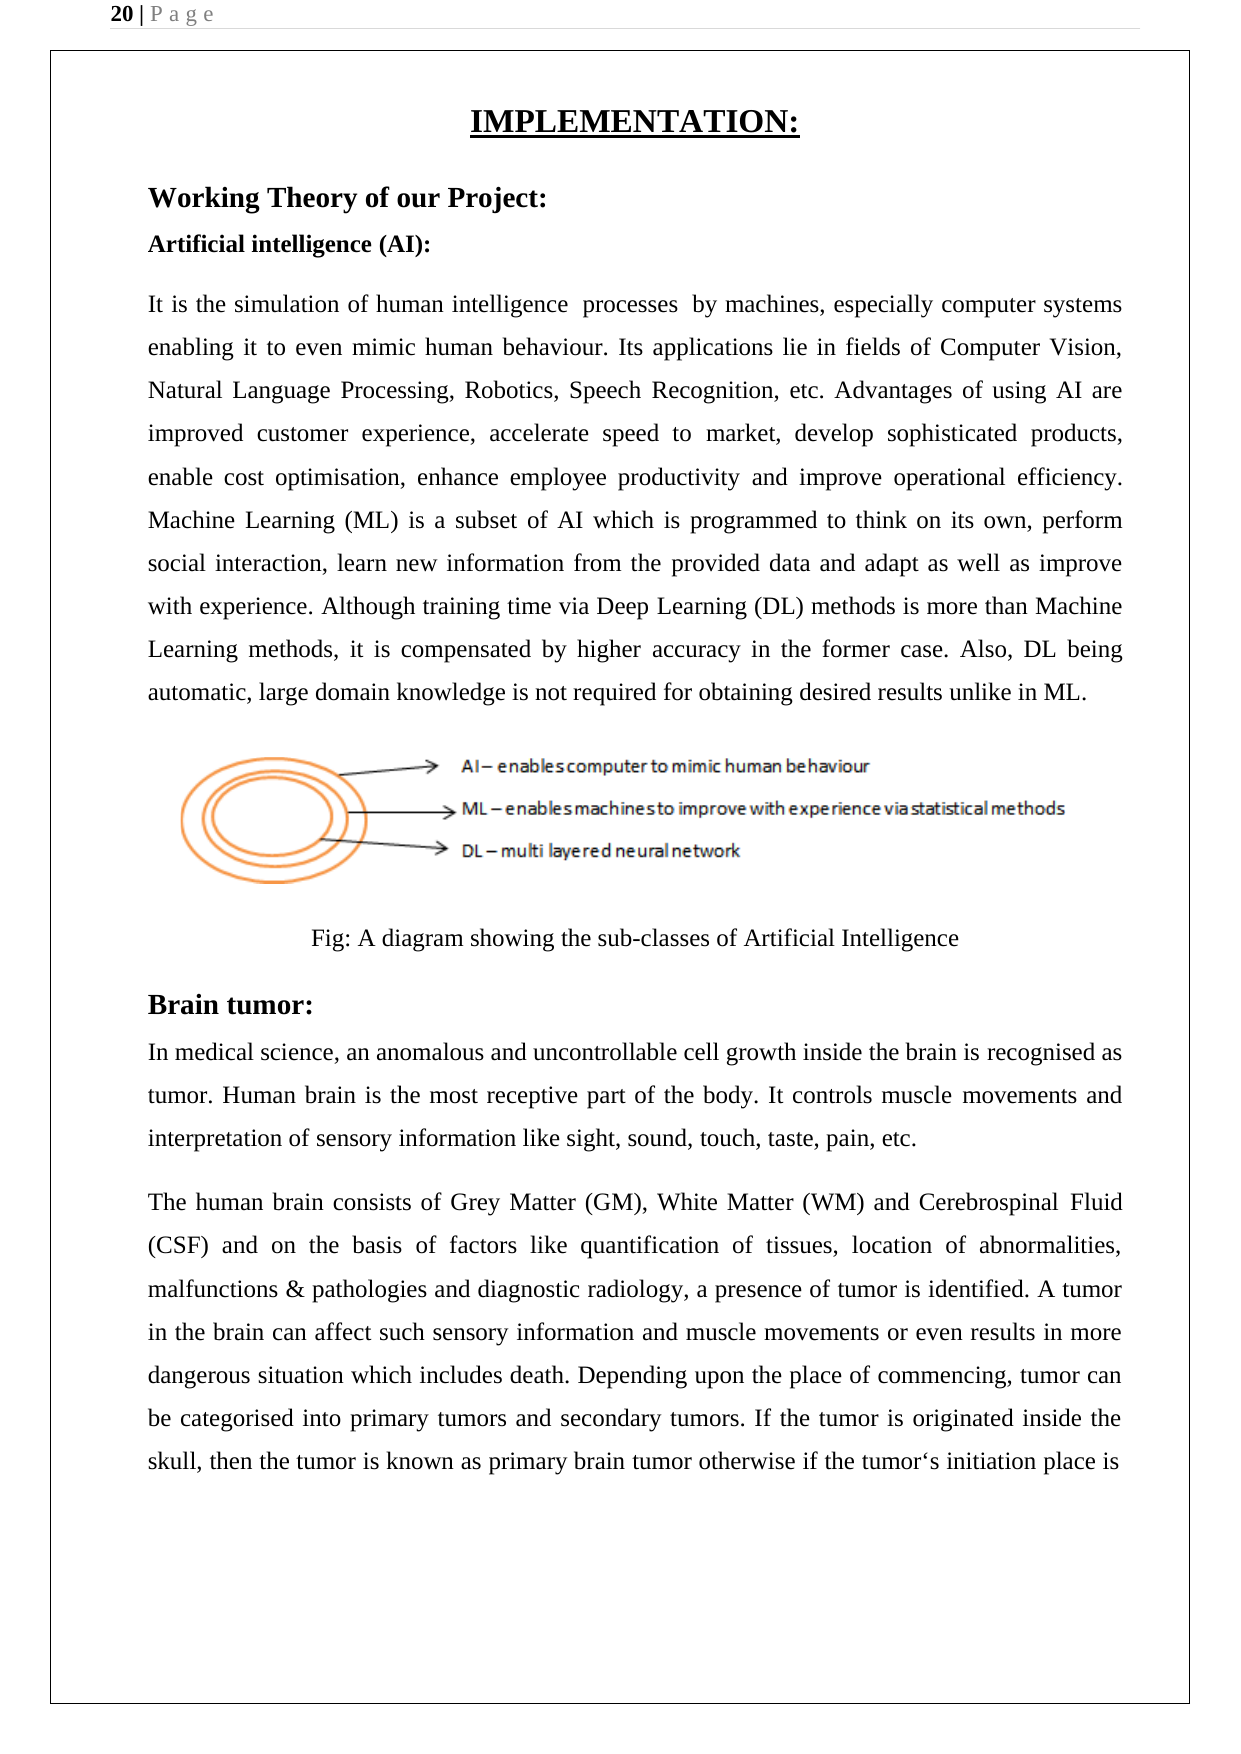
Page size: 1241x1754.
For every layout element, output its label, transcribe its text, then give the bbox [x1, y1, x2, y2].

subtitle IMPLEMENTATION: [249, 101, 1020, 140]
picture [180, 757, 1065, 884]
text Fig: A diagram showing the sub-classes of Artificial Intelligence [249, 923, 1021, 952]
subtitle Brain tumor: [148, 987, 1140, 1021]
subtitle Working Theory of our Project: [148, 180, 1140, 213]
text In medical science, an anomalous and uncontrollable cell growth inside the brain is recognised as tumor. Human brain is the most receptive part of the body. It controls muscle movements and interpretation of sensory information like sight, sound, touch, taste, pain, etc. [148, 1037, 1122, 1152]
text Artificial intelligence (AI): [148, 229, 1123, 258]
text The human brain consists of Grey Matter (GM), White Matter (WM) and Cerebrospinal Fluid (CSF) and on the basis of factors like quantification of tissues, location of abnormalities, malfunctions & pathologies and diagnostic radiology, a presence of tumor is identified. A tumor in the brain can affect such sensory information and muscle movements or even results in more dangerous situation which includes death. Depending upon the place of commencing, tumor can be categorised into primary tumors and secondary tumors. If the tumor is originated inside the skull, then the tumor is known as primary brain tumor otherwise if the tumor‘s initiation place is [148, 1187, 1123, 1475]
text It is the simulation of human intelligence processes by machines, especially computer systems enabling it to even mimic human behaviour. Its applications lie in fields of Computer Vision, Natural Language Processing, Robotics, Speech Recognition, etc. Advantages of using AI are improved customer experience, accelerate speed to market, develop sophisticated products, enable cost optimisation, enhance employee productivity and improve operational efficiency. Machine Learning (ML) is a subset of AI which is programmed to think on its own, perform social interaction, learn new information from the provided data and adapt as well as improve with experience. Although training time via Deep Learning (DL) methods is more than Machine Learning methods, it is compensated by higher accuracy in the former case. Also, DL being automatic, large domain knowledge is not required for obtaining desired results unlike in ML. [148, 289, 1123, 706]
